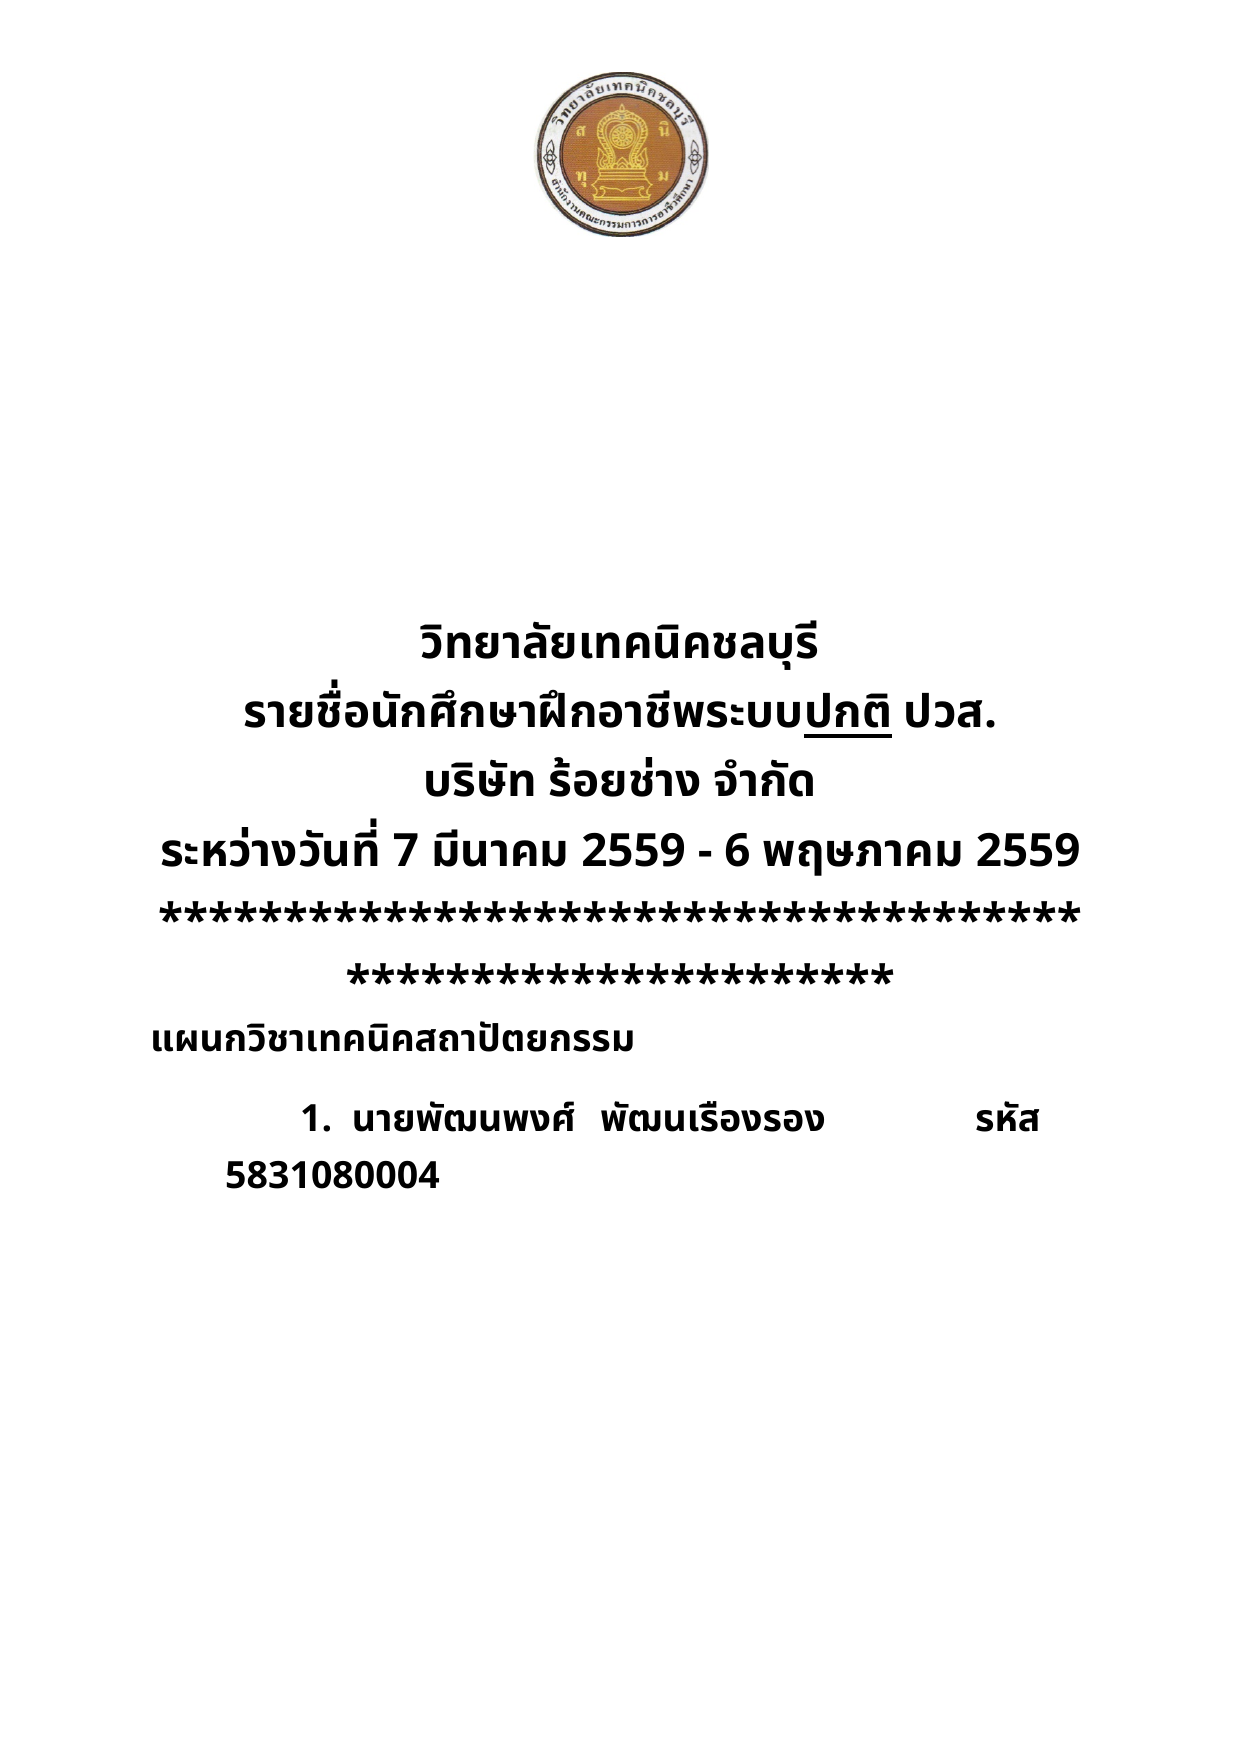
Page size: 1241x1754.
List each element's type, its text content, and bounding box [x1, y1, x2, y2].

text *********************************************************** [150, 887, 1090, 1012]
text บริษัท ร้อยช่าง จำกัด [150, 748, 1090, 817]
text แผนกวิชาเทคนิคสถาปัตยกรรม [150, 1012, 1090, 1068]
text 1. นายพัฒนพงศ์ พัฒนเรืองรอง รหัส 5831080004 [150, 1091, 1090, 1199]
text ระหว่างวันที่ 7 มีนาคม 2559 - 6 พฤษภาคม 2559 [150, 817, 1090, 887]
picture [533, 72, 709, 235]
text วิทยาลัยเทคนิคชลบุรี [150, 609, 1090, 679]
text รายชื่อนักศึกษาฝึกอาชีพระบบปกติ ปวส. [150, 679, 1090, 748]
